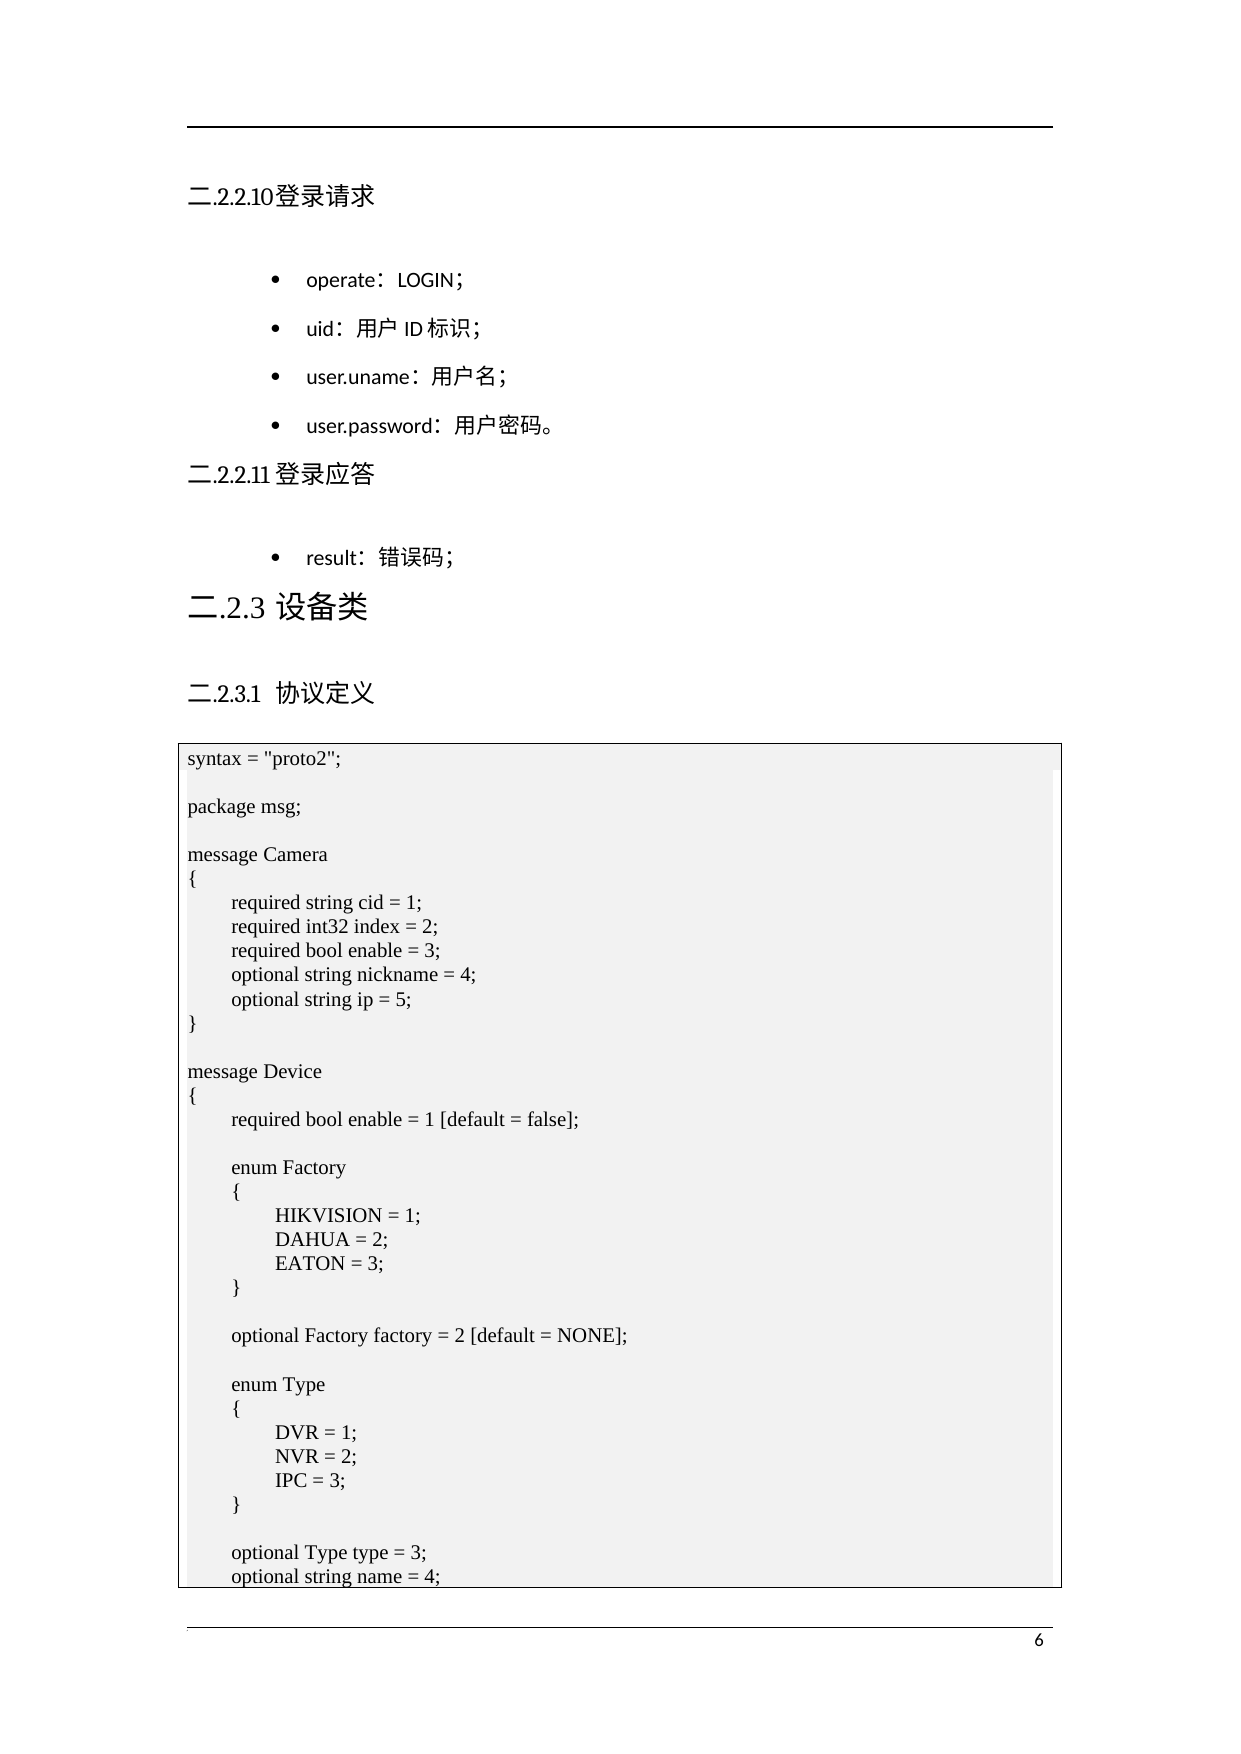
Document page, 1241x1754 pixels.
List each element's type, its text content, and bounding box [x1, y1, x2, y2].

text optional string nickname = 4; [187, 962, 1053, 986]
text enum Type [187, 1371, 1053, 1396]
text EATON = 3; [187, 1251, 1053, 1275]
text IPC = 3; [187, 1468, 1053, 1492]
text { [187, 1083, 1053, 1107]
text DVR = 1; [187, 1419, 1053, 1444]
text NVR = 2; [187, 1444, 1053, 1468]
text message Device [187, 1059, 1053, 1083]
text optional Type type = 3; [187, 1540, 1053, 1564]
text required string cid = 1; [187, 890, 1053, 914]
text DAHUA = 2; [187, 1227, 1053, 1251]
subtitle 协议定义 [187, 659, 1053, 724]
text syntax = "proto2"; [179, 744, 1061, 770]
text optional Factory factory = 2 [default = NONE]; [187, 1323, 1053, 1347]
text HIKVISION = 1; [187, 1203, 1053, 1227]
text optional string ip = 5; [187, 986, 1053, 1011]
list user.uname：用户名； [272, 359, 1053, 391]
text } [187, 1492, 1053, 1516]
text message Camera [187, 842, 1053, 866]
list result：错误码； [272, 539, 1053, 572]
text { [187, 1179, 1053, 1203]
text package msg; [187, 794, 1053, 818]
text { [187, 1396, 1053, 1419]
text optional string name = 4; [187, 1564, 1053, 1587]
text required int32 index = 2; [187, 914, 1053, 938]
list operate：LOGIN； [272, 261, 1053, 294]
subtitle 登录请求 [187, 162, 1053, 227]
text required bool enable = 3; [187, 938, 1053, 962]
text { [187, 866, 1053, 890]
list uid：用户ID标识； [272, 310, 1053, 343]
text } [187, 1011, 1053, 1034]
text enum Factory [187, 1155, 1053, 1179]
subtitle 设备类 [187, 572, 1053, 637]
list user.password：用户密码。 [272, 408, 1053, 440]
text required bool enable = 1 [default = false]; [187, 1107, 1053, 1131]
subtitle 登录应答 [187, 440, 1053, 505]
text } [187, 1275, 1053, 1299]
